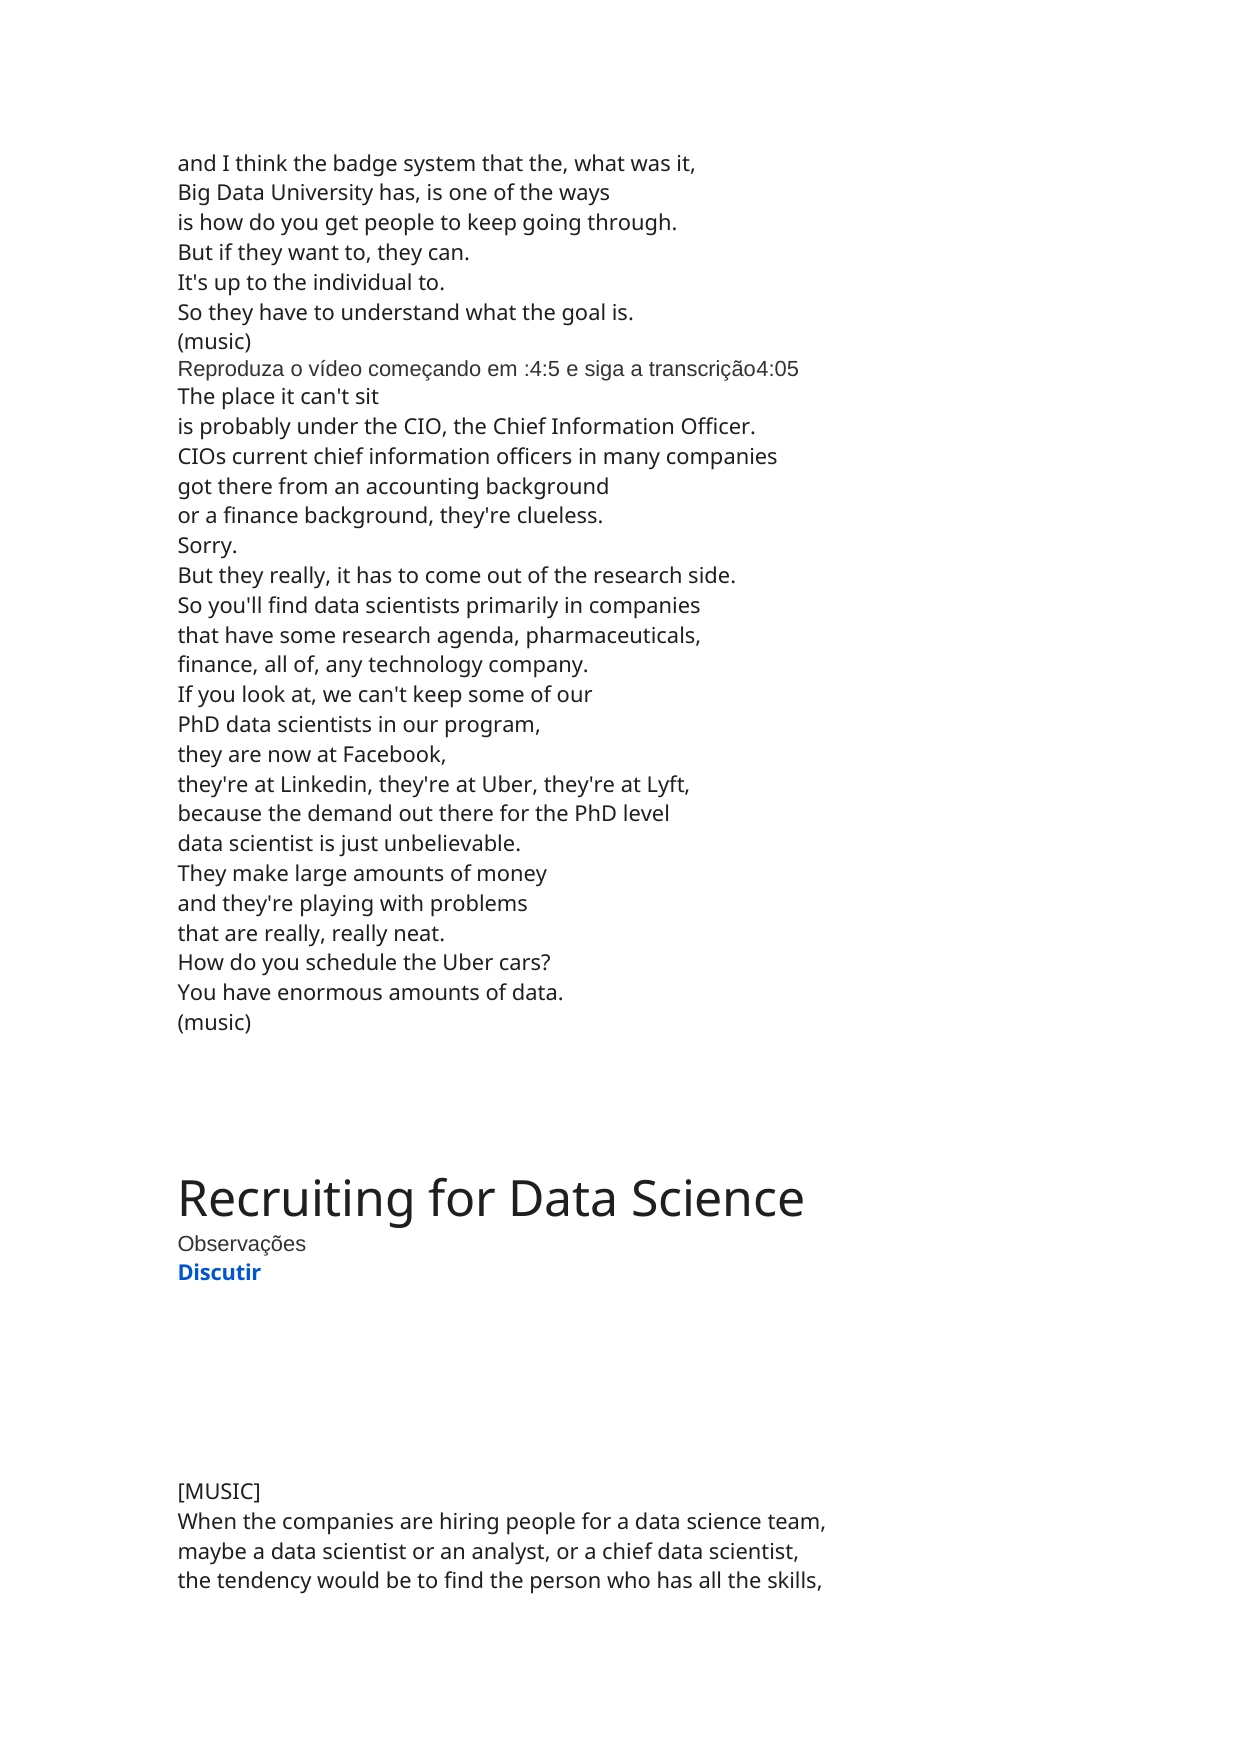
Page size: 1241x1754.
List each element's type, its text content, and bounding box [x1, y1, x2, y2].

text If you look at, we can't keep some of our [177, 679, 1063, 709]
text is probably under the CIO, the Chief Information Officer. [177, 411, 1063, 441]
text Observações [177, 1231, 1063, 1257]
text and they're playing with problems [177, 888, 1063, 918]
text CIOs current chief information officers in many companies [177, 441, 1063, 471]
text finance, all of, any technology company. [177, 649, 1063, 679]
text got there from an accounting background [177, 471, 1063, 501]
text [MUSIC] [177, 1476, 1063, 1506]
text and I think the badge system that the, what was it, [177, 148, 1063, 177]
text the tendency would be to find the person who has all the skills, [177, 1565, 1063, 1595]
text that have some research agenda, pharmaceuticals, [177, 620, 1063, 649]
text But they really, it has to come out of the research side. [177, 560, 1063, 590]
text It's up to the individual to. [177, 267, 1063, 297]
text So they have to understand what the goal is. [177, 297, 1063, 326]
text The place it can't sit [177, 381, 1063, 411]
text that are really, really neat. [177, 918, 1063, 947]
text But if they want to, they can. [177, 237, 1063, 267]
text they're at Linkedin, they're at Uber, they're at Lyft, [177, 769, 1063, 798]
text or a finance background, they're clueless. [177, 501, 1063, 530]
text (music) [177, 326, 1063, 356]
text Big Data University has, is one of the ways [177, 177, 1063, 207]
text data scientist is just unbelievable. [177, 828, 1063, 858]
text Sorry. [177, 530, 1063, 560]
text PhD data scientists in our program, [177, 709, 1063, 739]
text When the companies are hiring people for a data science team, [177, 1506, 1063, 1536]
text because the demand out there for the PhD level [177, 798, 1063, 828]
text Discutir [177, 1257, 1063, 1286]
text So you'll find data scientists primarily in companies [177, 590, 1063, 620]
text How do you schedule the Uber cars? [177, 947, 1063, 977]
text Reproduza o vídeo começando em :4:5 e siga a transcrição4:05 [177, 356, 1063, 381]
text Recruiting for Data Science [177, 1163, 1063, 1231]
text they are now at Facebook, [177, 739, 1063, 769]
text maybe a data scientist or an analyst, or a chief data scientist, [177, 1536, 1063, 1565]
text You have enormous amounts of data. [177, 977, 1063, 1007]
text They make large amounts of money [177, 858, 1063, 888]
text is how do you get people to keep going through. [177, 207, 1063, 237]
text (music) [177, 1007, 1063, 1037]
